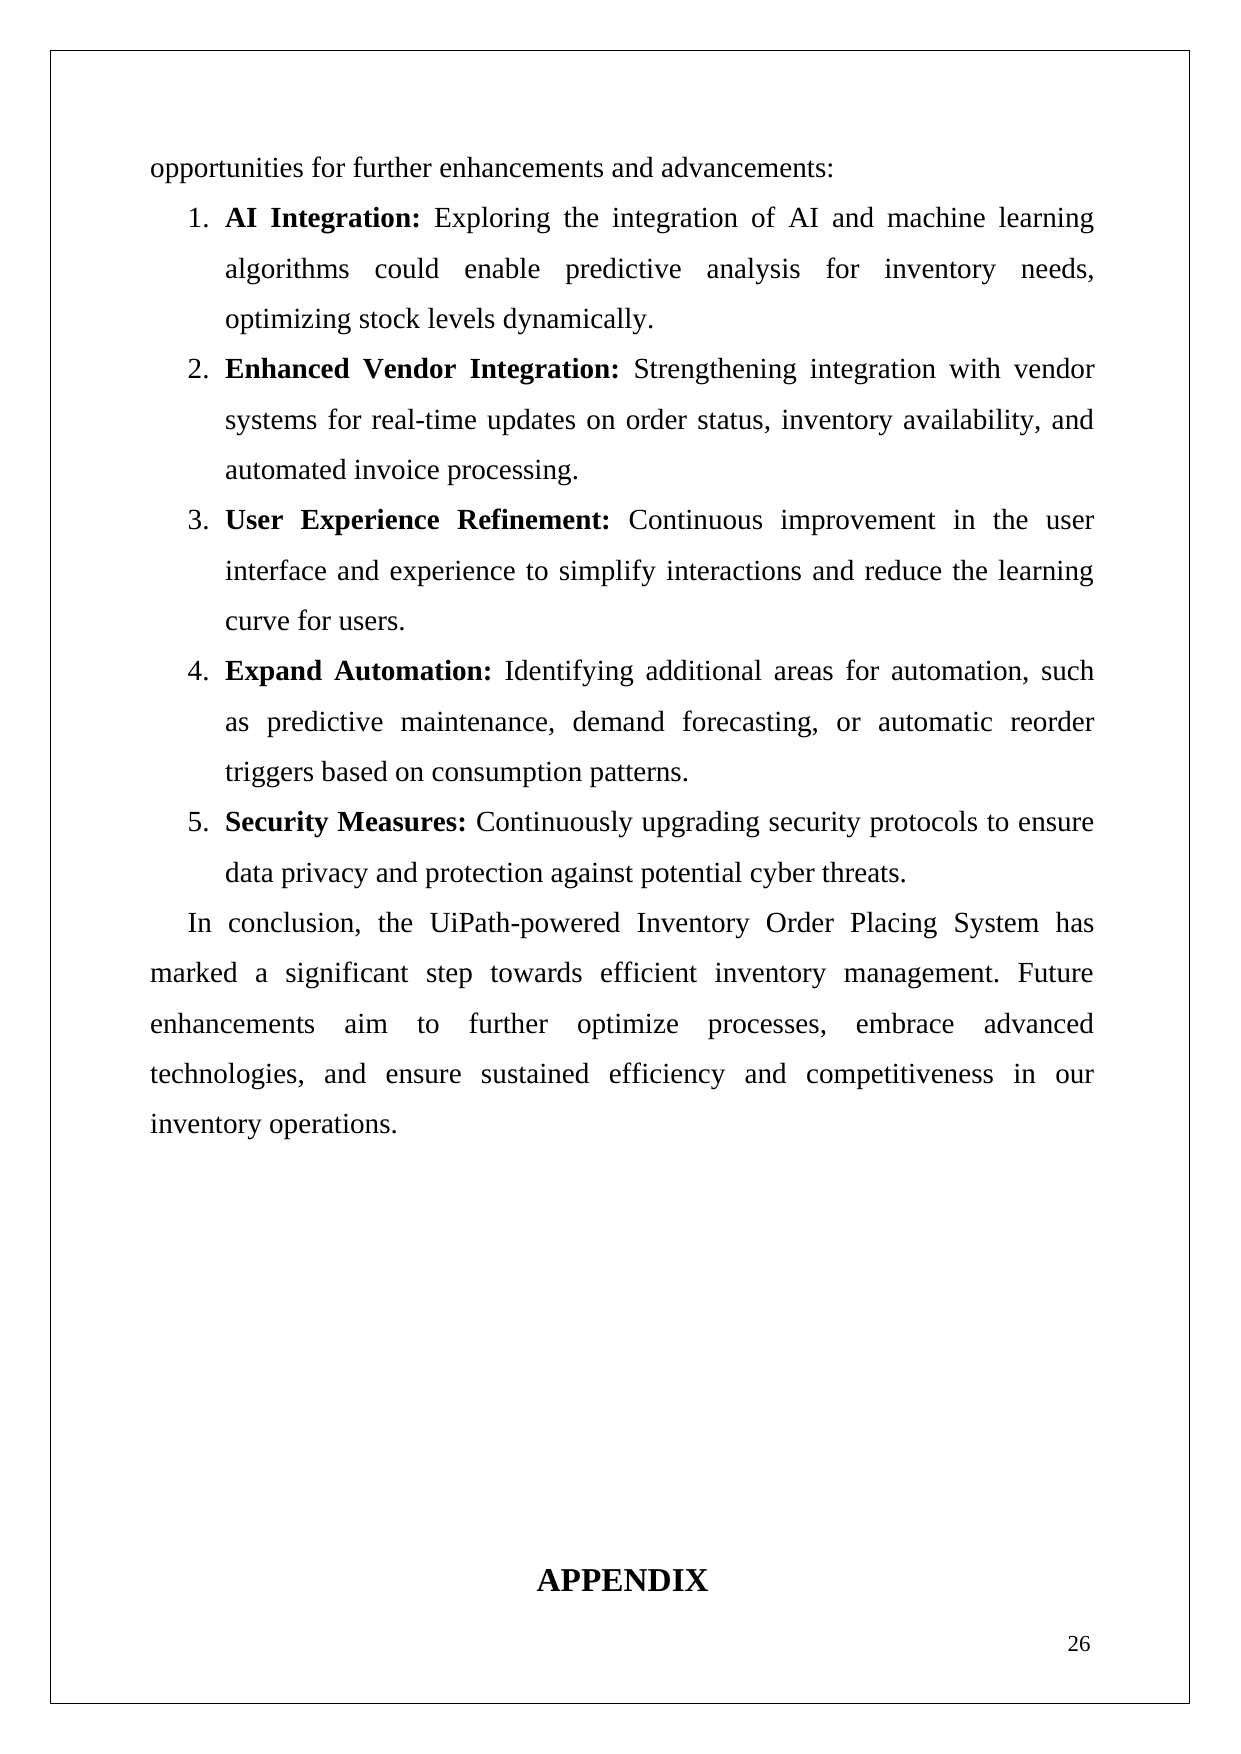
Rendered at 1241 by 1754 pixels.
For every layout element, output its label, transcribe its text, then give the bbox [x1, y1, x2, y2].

list Security Measures: Continuously upgrading security protocols to ensure data privacy and protection against potential cyber threats. [187, 804, 1095, 888]
list User Experience Refinement: Continuous improvement in the user interface and experience to simplify interactions and reduce the learning curve for users. [187, 502, 1095, 637]
list Expand Automation: Identifying additional areas for automation, such as predictive maintenance, demand forecasting, or automatic reorder triggers based on consumption patterns. [187, 653, 1095, 788]
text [150, 150, 1095, 183]
text APPENDIX [150, 1560, 1095, 1599]
list AI Integration: Exploring the integration of AI and machine learning algorithms could enable predictive analysis for inventory needs, optimizing stock levels dynamically. [187, 200, 1095, 334]
text In conclusion, the UiPath-powered Inventory Order Placing System has marked a significant step towards efficient inventory management. Future enhancements aim to further optimize processes, embrace advanced technologies, and ensure sustained efficiency and competitiveness in our inventory operations. [150, 905, 1095, 1140]
list Enhanced Vendor Integration: Strengthening integration with vendor systems for real-time updates on order status, inventory availability, and automated invoice processing. [187, 351, 1095, 486]
